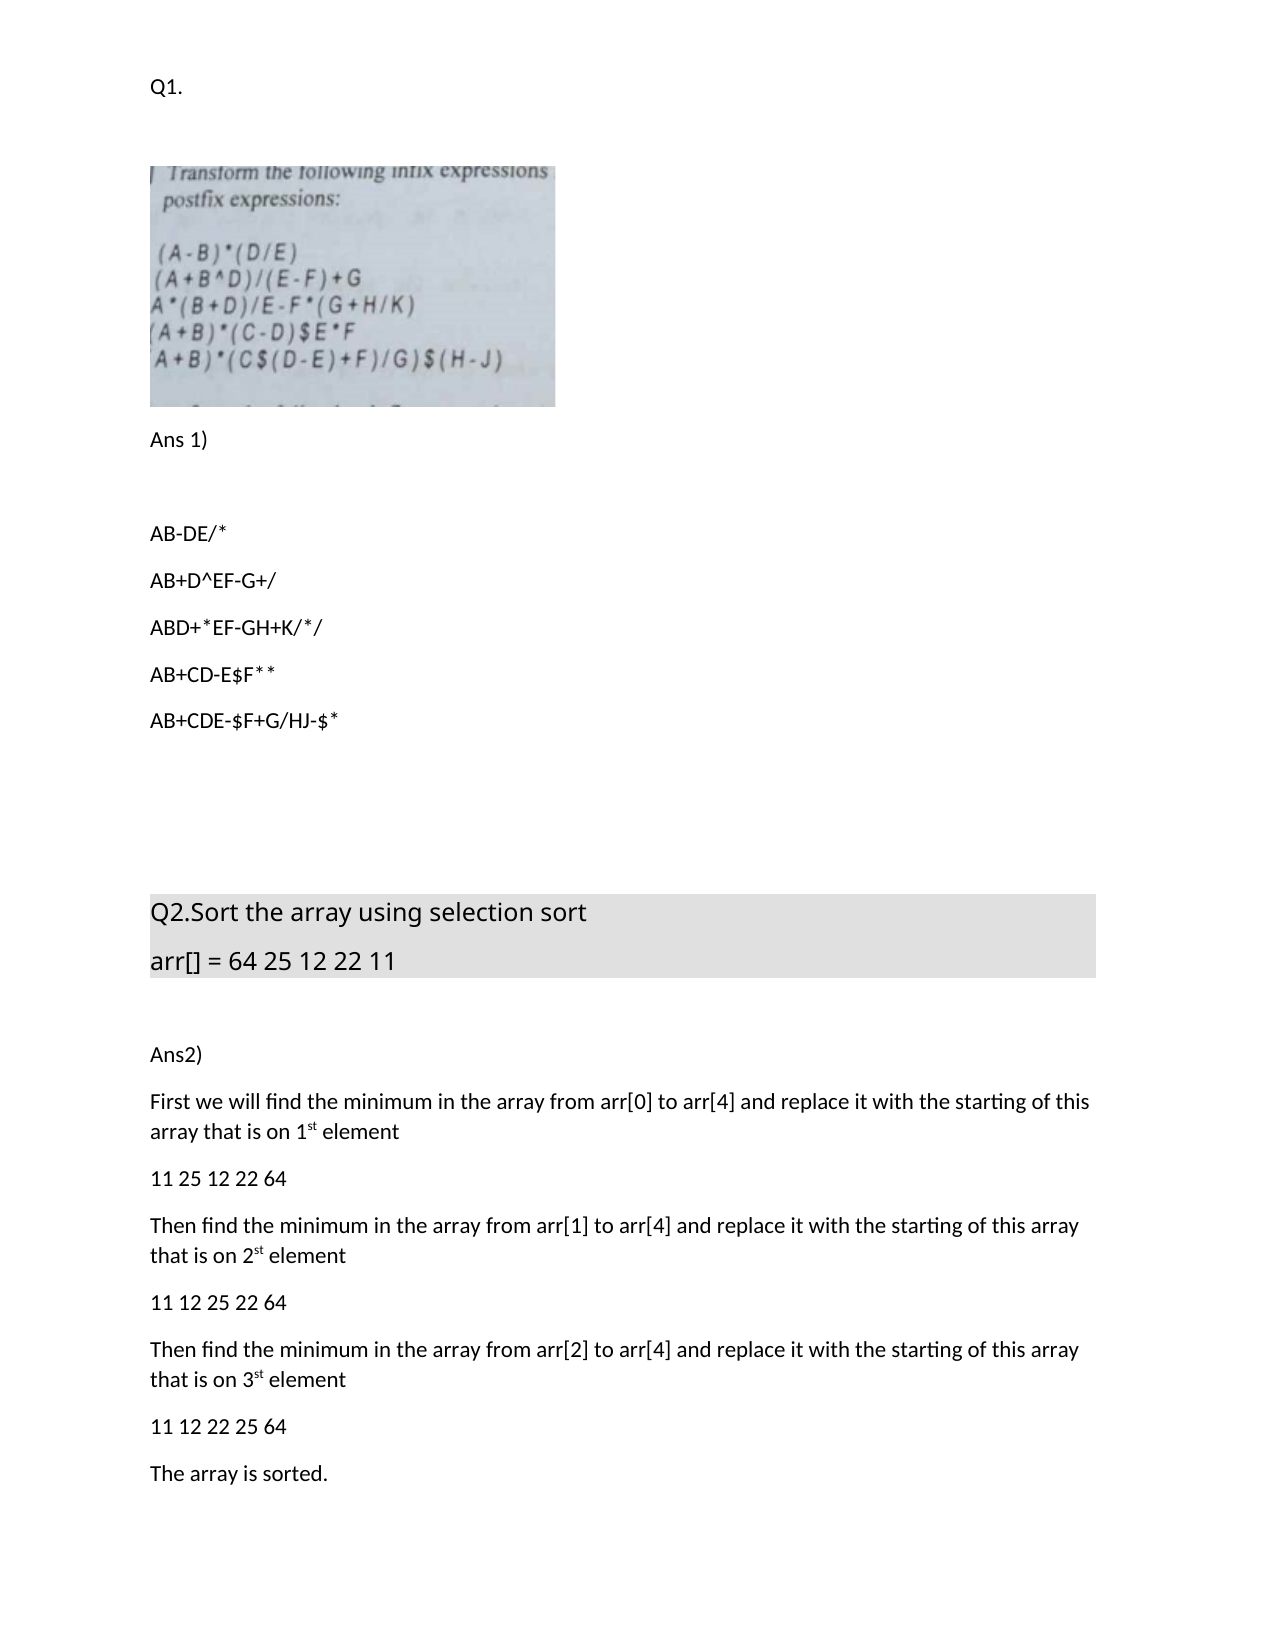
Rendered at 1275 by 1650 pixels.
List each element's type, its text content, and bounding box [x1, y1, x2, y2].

text 11 12 22 25 64 [150, 1412, 1096, 1440]
text AB+CDE-$F+G/HJ-$* [150, 707, 1096, 735]
text The array is sorted. [150, 1459, 1096, 1487]
text First we will find the minimum in the array from arr[0] to arr[4] and replace it with the starting of this array that is on 1st element [150, 1087, 1096, 1146]
text Q2.Sort the array using selection sort [150, 894, 1096, 928]
text AB-DE/* [150, 519, 1096, 547]
text arr[] = 64 25 12 22 11 [150, 944, 1096, 978]
text AB+CD-E$F** [150, 660, 1096, 688]
text AB+D^EF-G+/ [150, 566, 1096, 594]
text Then find the minimum in the array from arr[2] to arr[4] and replace it with the starting of this array that is on 3st element [150, 1335, 1096, 1393]
text Q1. [150, 72, 1096, 100]
text ABD+*EF-GH+K/*/ [150, 613, 1096, 641]
picture [150, 166, 556, 407]
text Ans 1) [150, 425, 1096, 453]
text 11 12 25 22 64 [150, 1288, 1096, 1316]
text Ans2) [150, 1040, 1096, 1068]
text 11 25 12 22 64 [150, 1164, 1096, 1192]
text Then find the minimum in the array from arr[1] to arr[4] and replace it with the starting of this array that is on 2st element [150, 1211, 1096, 1269]
